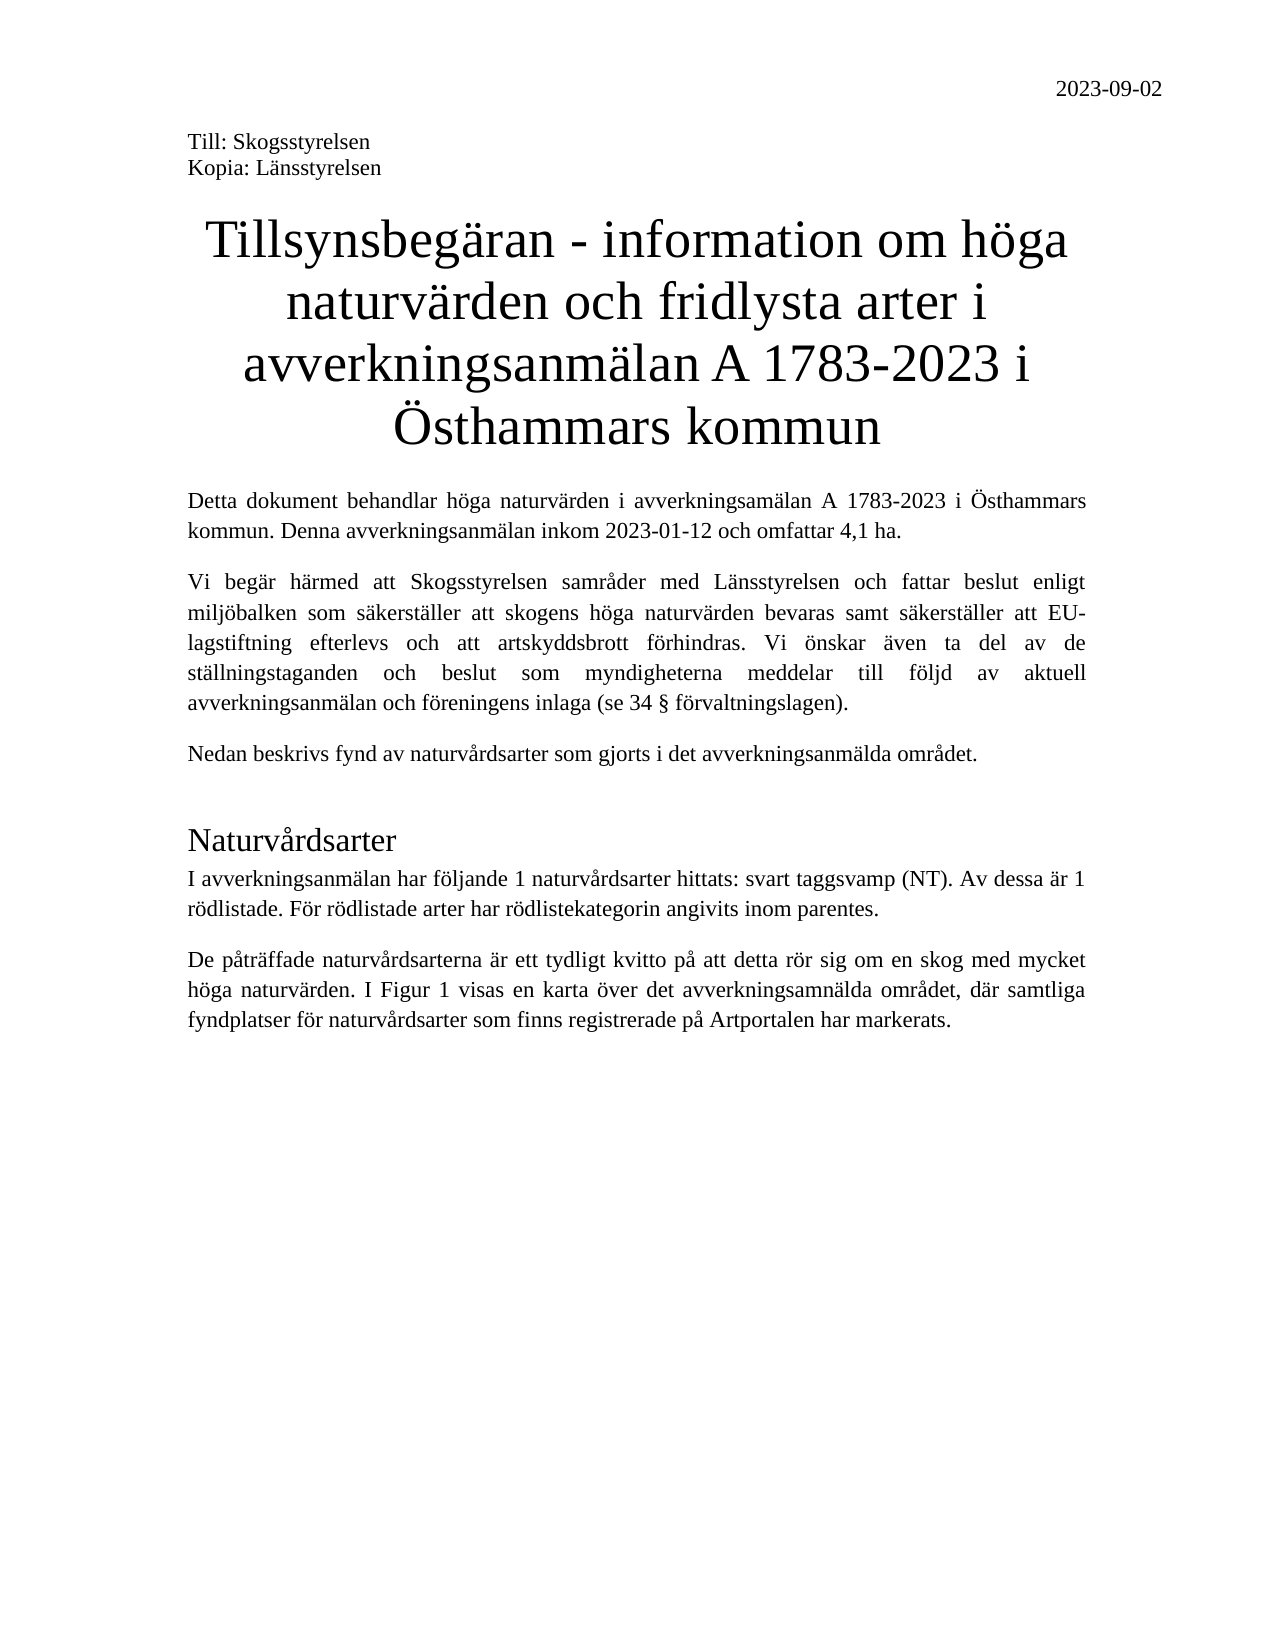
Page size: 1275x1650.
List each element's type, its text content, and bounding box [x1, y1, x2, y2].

text Detta dokument behandlar höga naturvärden i avverkningsamälan A 1783-2023 i Östhammars kommun. Denna avverkningsanmälan inkom 2023-01-12 och omfattar 4,1 ha. [187, 487, 1087, 544]
text De påträffade naturvårdsarterna är ett tydligt kvitto på att detta rör sig om en skog med mycket höga naturvärden. I Figur 1 visas en karta över det avverkningsamnälda området, där samtliga fyndplatser för naturvårdsarter som finns registrerade på Artportalen har markerats. [187, 946, 1087, 1033]
text Nedan beskrivs fynd av naturvårdsarter som gjorts i det avverkningsanmälda området. [187, 740, 1087, 767]
title Tillsynsbegäran - information om höga naturvärden och fridlysta arter i avverkningsanmälan A 1783-2023 i Östhammars kommun [187, 207, 1087, 456]
subtitle Naturvårdsarter [187, 821, 1087, 859]
text I avverkningsanmälan har följande 1 naturvårdsarter hittats: svart taggsvamp (NT). Av dessa är 1 rödlistade. För rödlistade arter har rödlistekategorin angivits inom parentes. [187, 864, 1087, 921]
text Vi begär härmed att Skogsstyrelsen samråder med Länsstyrelsen och fattar beslut enligt miljöbalken som säkerställer att skogens höga naturvärden bevaras samt säkerställer att EU-lagstiftning efterlevs och att artskyddsbrott förhindras. Vi önskar även ta del av de ställningstaganden och beslut som myndigheterna meddelar till följd av aktuell avverkningsanmälan och föreningens inlaga (se 34 § förvaltningslagen). [187, 568, 1087, 716]
